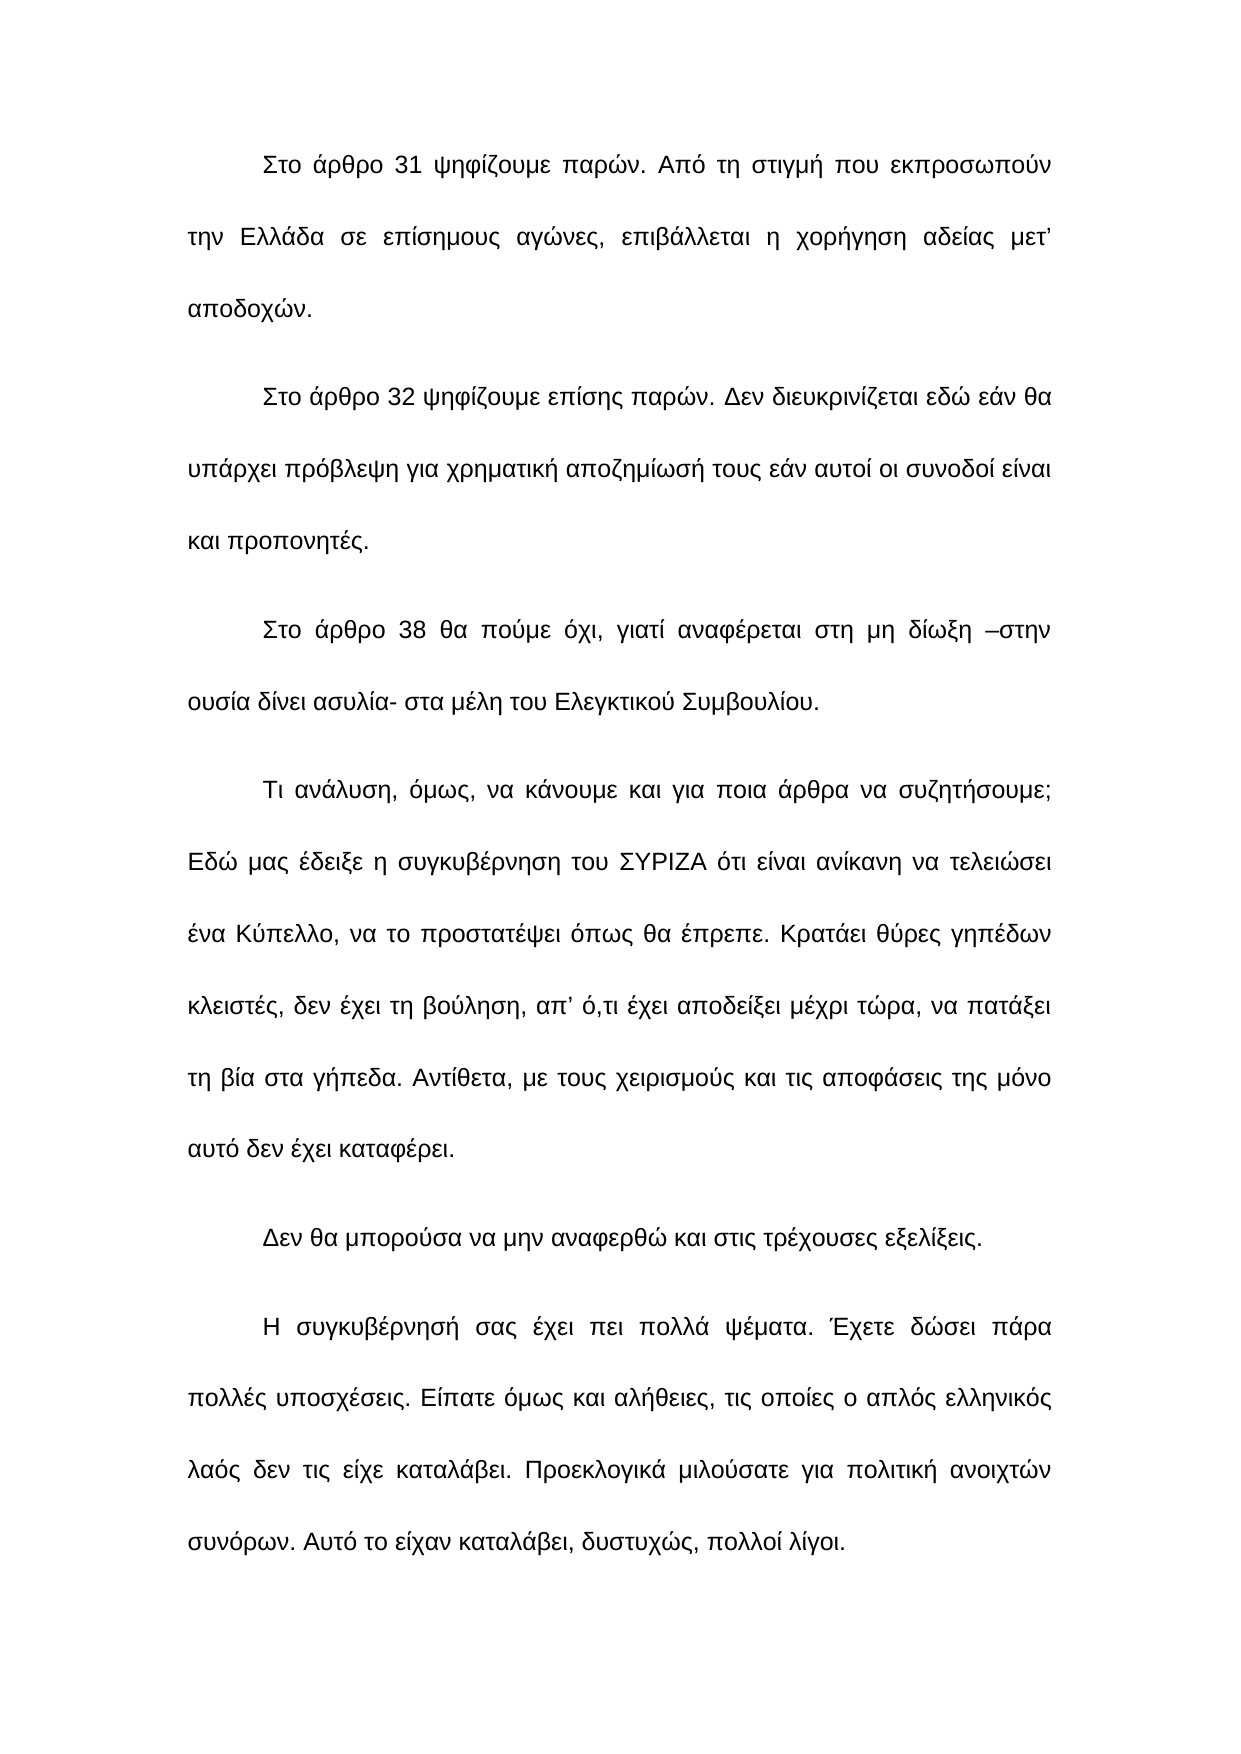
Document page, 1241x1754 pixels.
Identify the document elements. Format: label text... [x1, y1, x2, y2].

text Τι ανάλυση, όμως, να κάνουμε και για ποια άρθρα να συζητήσουμε; Εδώ μας έδειξε η συγκυβέρνηση του ΣΥΡΙΖΑ ότι είναι ανίκανη να τελειώσει ένα Κύπελλο, να το προστατέψει όπως θα έπρεπε. Κρατάει θύρες γηπέδων κλειστές, δεν έχει τη βούληση, απ’ ό,τι έχει αποδείξει μέχρι τώρα, να πατάξει τη βία στα γήπεδα. Αντίθετα, με τους χειρισμούς και τις αποφάσεις της μόνο αυτό δεν έχει καταφέρει. [187, 775, 1053, 1163]
text Στο άρθρο 32 ψηφίζουμε επίσης παρών. Δεν διευκρινίζεται εδώ εάν θα υπάρχει πρόβλεψη για χρηματική αποζημίωσή τους εάν αυτοί οι συνοδοί είναι και προπονητές. [187, 382, 1053, 555]
text Η συγκυβέρνησή σας έχει πει πολλά ψέματα. Έχετε δώσει πάρα πολλές υποσχέσεις. Είπατε όμως και αλήθειες, τις οποίες ο απλός ελληνικός λαός δεν τις είχε καταλάβει. Προεκλογικά μιλούσατε για πολιτική ανοιχτών συνόρων. Αυτό το είχαν καταλάβει, δυστυχώς, πολλοί λίγοι. [187, 1311, 1053, 1556]
text Δεν θα μπορούσα να μην αναφερθώ και στις τρέχουσες εξελίξεις. [187, 1223, 1053, 1252]
text Στο άρθρο 38 θα πούμε όχι, γιατί αναφέρεται στη μη δίωξη –στην ουσία δίνει ασυλία- στα μέλη του Ελεγκτικού Συμβουλίου. [187, 614, 1053, 715]
text Στο άρθρο 31 ψηφίζουμε παρών. Από τη στιγμή που εκπροσωπούν την Ελλάδα σε επίσημους αγώνες, επιβάλλεται η χορήγηση αδείας μετ’ αποδοχών. [187, 150, 1053, 322]
